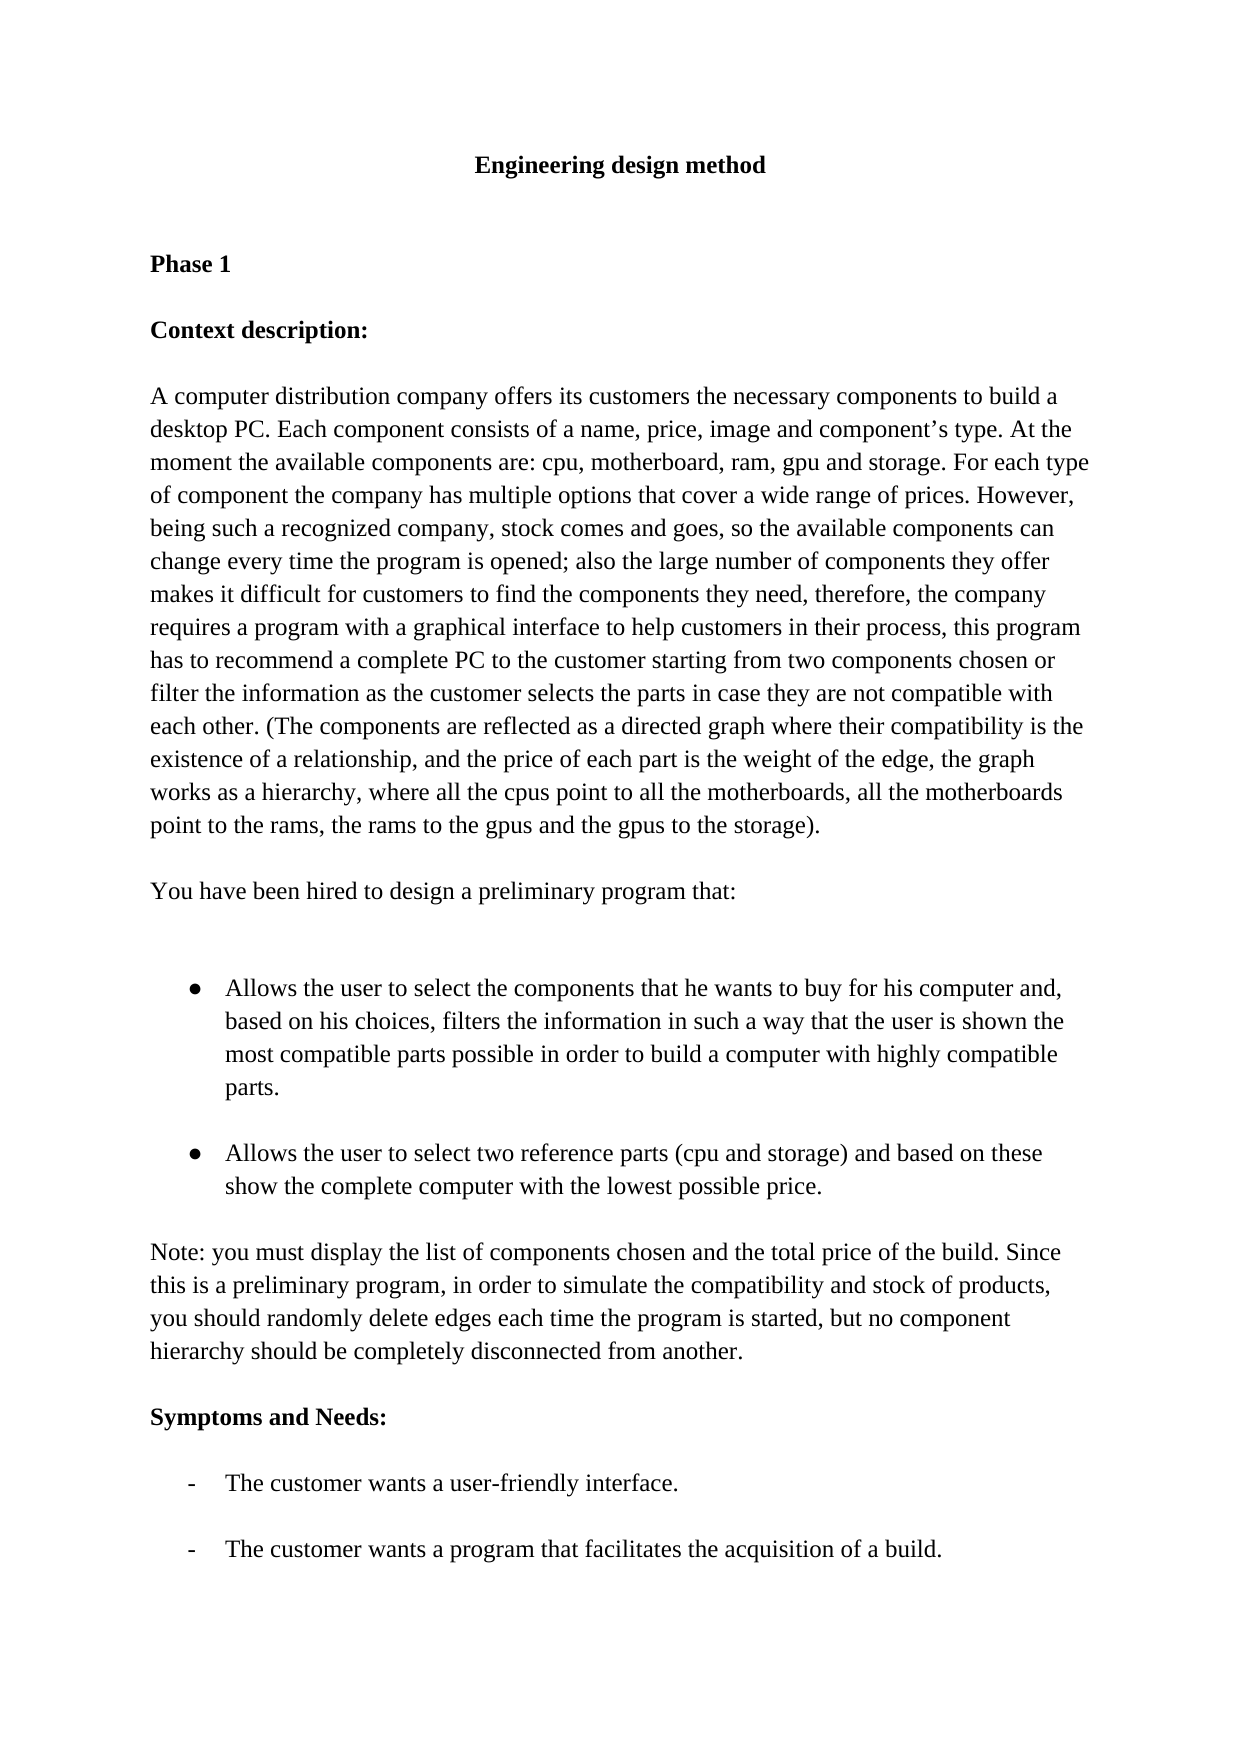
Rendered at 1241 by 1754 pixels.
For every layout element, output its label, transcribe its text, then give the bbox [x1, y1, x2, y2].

text You have been hired to design a preliminary program that: [150, 876, 1090, 905]
list The customer wants a user-friendly interface. [187, 1468, 1090, 1497]
text Phase 1 [150, 249, 1090, 278]
list The customer wants a program that facilitates the acquisition of a build. [187, 1534, 1090, 1563]
text Engineering design method [150, 150, 1090, 179]
text Note: you must display the list of components chosen and the total price of the build. Since this is a preliminary program, in order to simulate the compatibility and stock of products, you should randomly delete edges each time the program is started, but no component hierarchy should be completely disconnected from another. [150, 1237, 1090, 1365]
list Allows the user to select the components that he wants to buy for his computer and, based on his choices, filters the information in such a way that the user is shown the most compatible parts possible in order to build a computer with highly compatible parts. [187, 973, 1090, 1101]
text Context description: [150, 315, 1090, 344]
text Symptoms and Needs: [150, 1402, 1090, 1431]
text A computer distribution company offers its customers the necessary components to build a desktop PC. Each component consists of a name, price, image and component’s type. At the moment the available components are: cpu, motherboard, ram, gpu and storage. For each type of component the company has multiple options that cover a wide range of prices. However, being such a recognized company, stock comes and goes, so the available components can change every time the program is opened; also the large number of components they offer makes it difficult for customers to find the components they need, therefore, the company requires a program with a graphical interface to help customers in their process, this program has to recommend a complete PC to the customer starting from two components chosen or filter the information as the customer selects the parts in case they are not compatible with each other. (The components are reflected as a directed graph where their compatibility is the existence of a relationship, and the price of each part is the weight of the edge, the graph works as a hierarchy, where all the cpus point to all the motherboards, all the motherboards point to the rams, the rams to the gpus and the gpus to the storage). [150, 381, 1090, 839]
list Allows the user to select two reference parts (cpu and storage) and based on these show the complete computer with the lowest possible price. [187, 1138, 1090, 1199]
